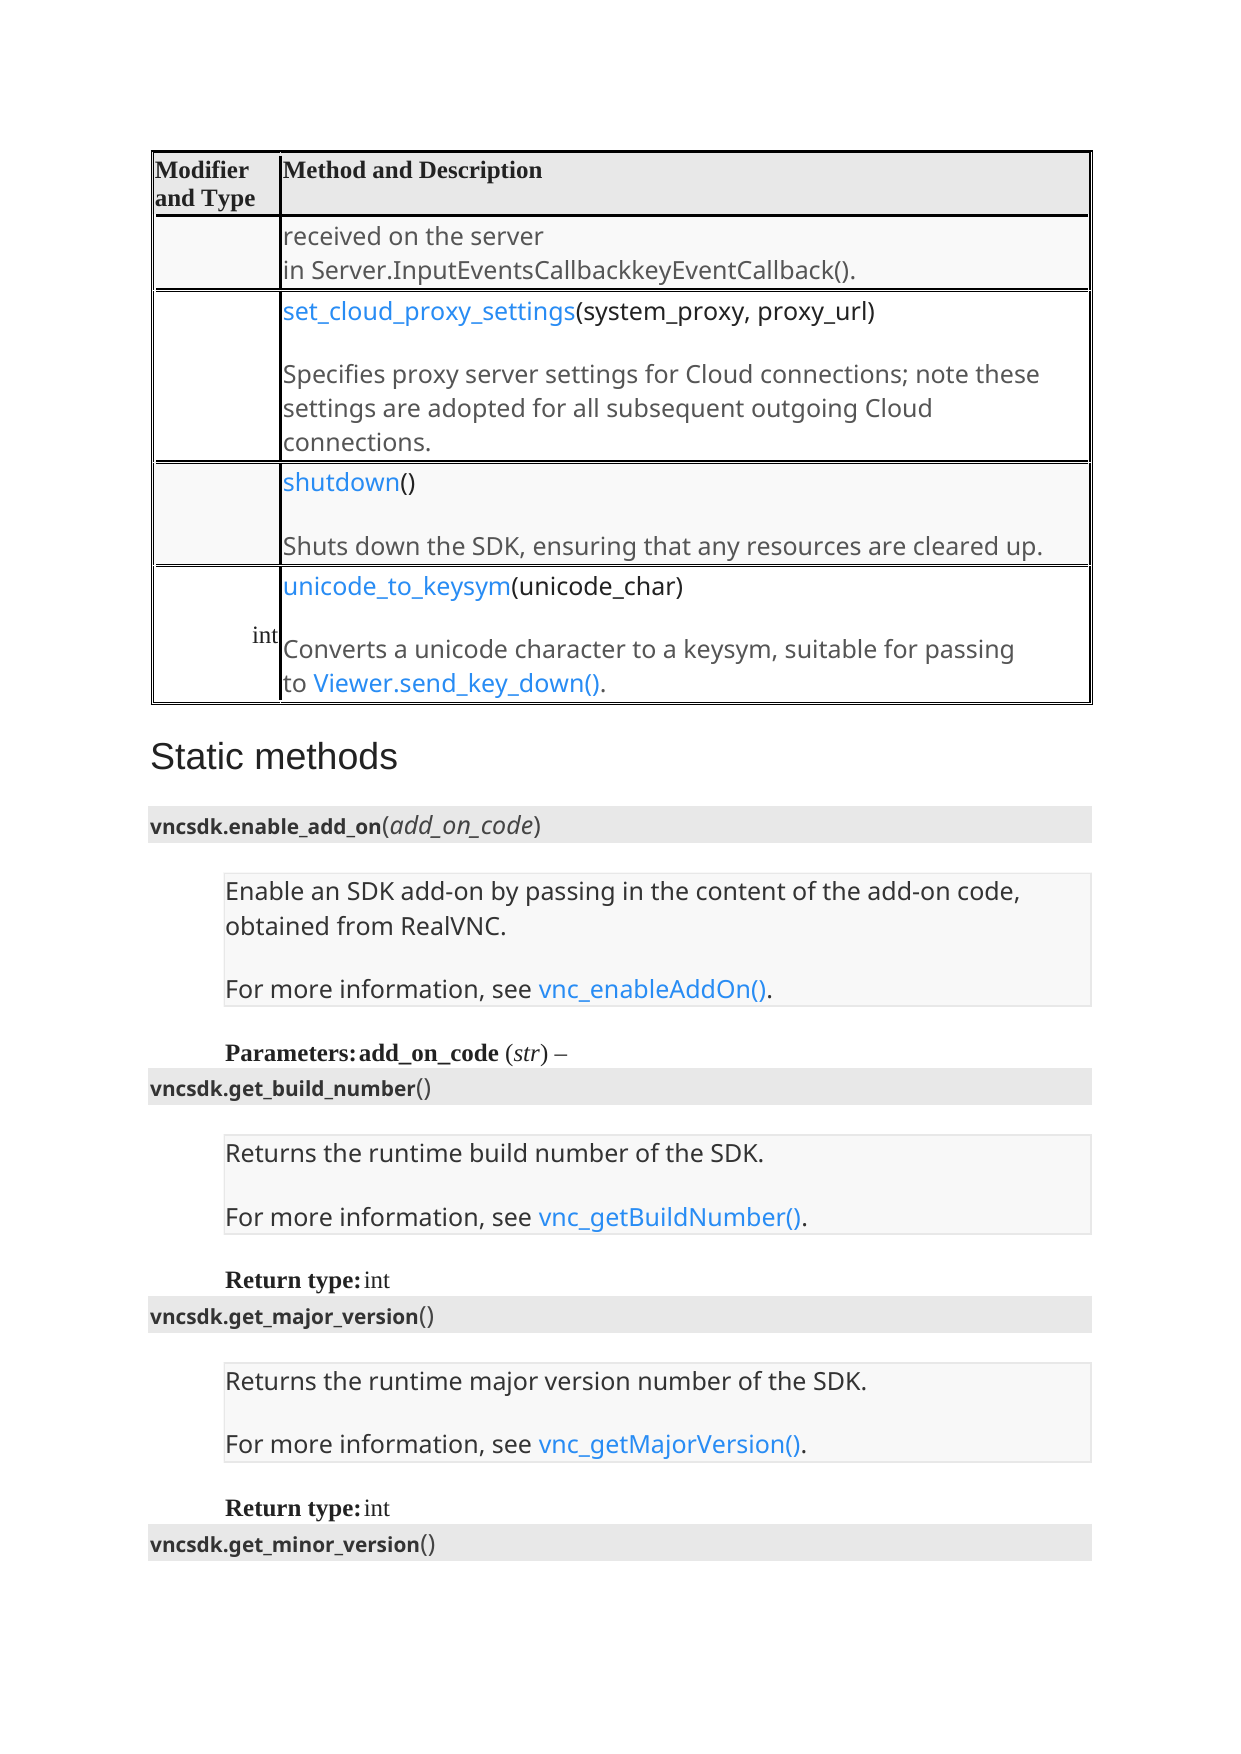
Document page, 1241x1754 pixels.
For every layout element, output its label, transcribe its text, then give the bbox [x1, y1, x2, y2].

table_header int [362, 1264, 391, 1296]
table_header Parameters: [225, 1036, 357, 1068]
table_header Modifier and Type [154, 153, 280, 214]
table_cell int [152, 564, 280, 701]
table_header add_on_code (str) – [357, 1036, 568, 1068]
table_header Method and Description [280, 153, 1089, 214]
text Static methods [150, 734, 1090, 777]
text vncsdk.get_minor_version() [150, 1525, 1090, 1559]
text For more information, see vnc_getBuildNumber(). [225, 1198, 1090, 1233]
table_cell [154, 288, 279, 460]
text vncsdk.get_major_version() [150, 1297, 1090, 1332]
text vncsdk.get_build_number() [150, 1070, 1090, 1104]
text Enable an SDK add-on by passing in the content of the add-on code, obtained from RealVNC. [225, 874, 1090, 942]
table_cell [282, 214, 1089, 288]
text Returns the runtime build number of the SDK. [225, 1136, 1090, 1170]
table_cell unicode_to_keysym(unicode_char) Converts a unicode character to a keysym, suitable for passing to Viewer.send_key_down(). [280, 564, 1091, 701]
text For more information, see vnc_enableAddOn(). [225, 970, 1090, 1005]
table_cell [154, 460, 279, 564]
text vncsdk.enable_add_on(add_on_code) [150, 808, 1090, 842]
table_cell int [154, 214, 279, 288]
table_header Return type: [225, 1264, 362, 1296]
table_header Return type: [225, 1492, 362, 1524]
table_header int [362, 1492, 391, 1524]
text Returns the runtime major version number of the SDK. [225, 1364, 1090, 1398]
table_cell set_cloud_proxy_settings(system_proxy, proxy_url) Specifies proxy server settings for Cloud connections; note these settings are adopted for all subsequent outgoing Cloud connections. [282, 288, 1090, 460]
text For more information, see vnc_getMajorVersion(). [225, 1425, 1090, 1461]
table_cell shutdown() Shuts down the SDK, ensuring that any resources are cleared up. [282, 460, 1090, 564]
